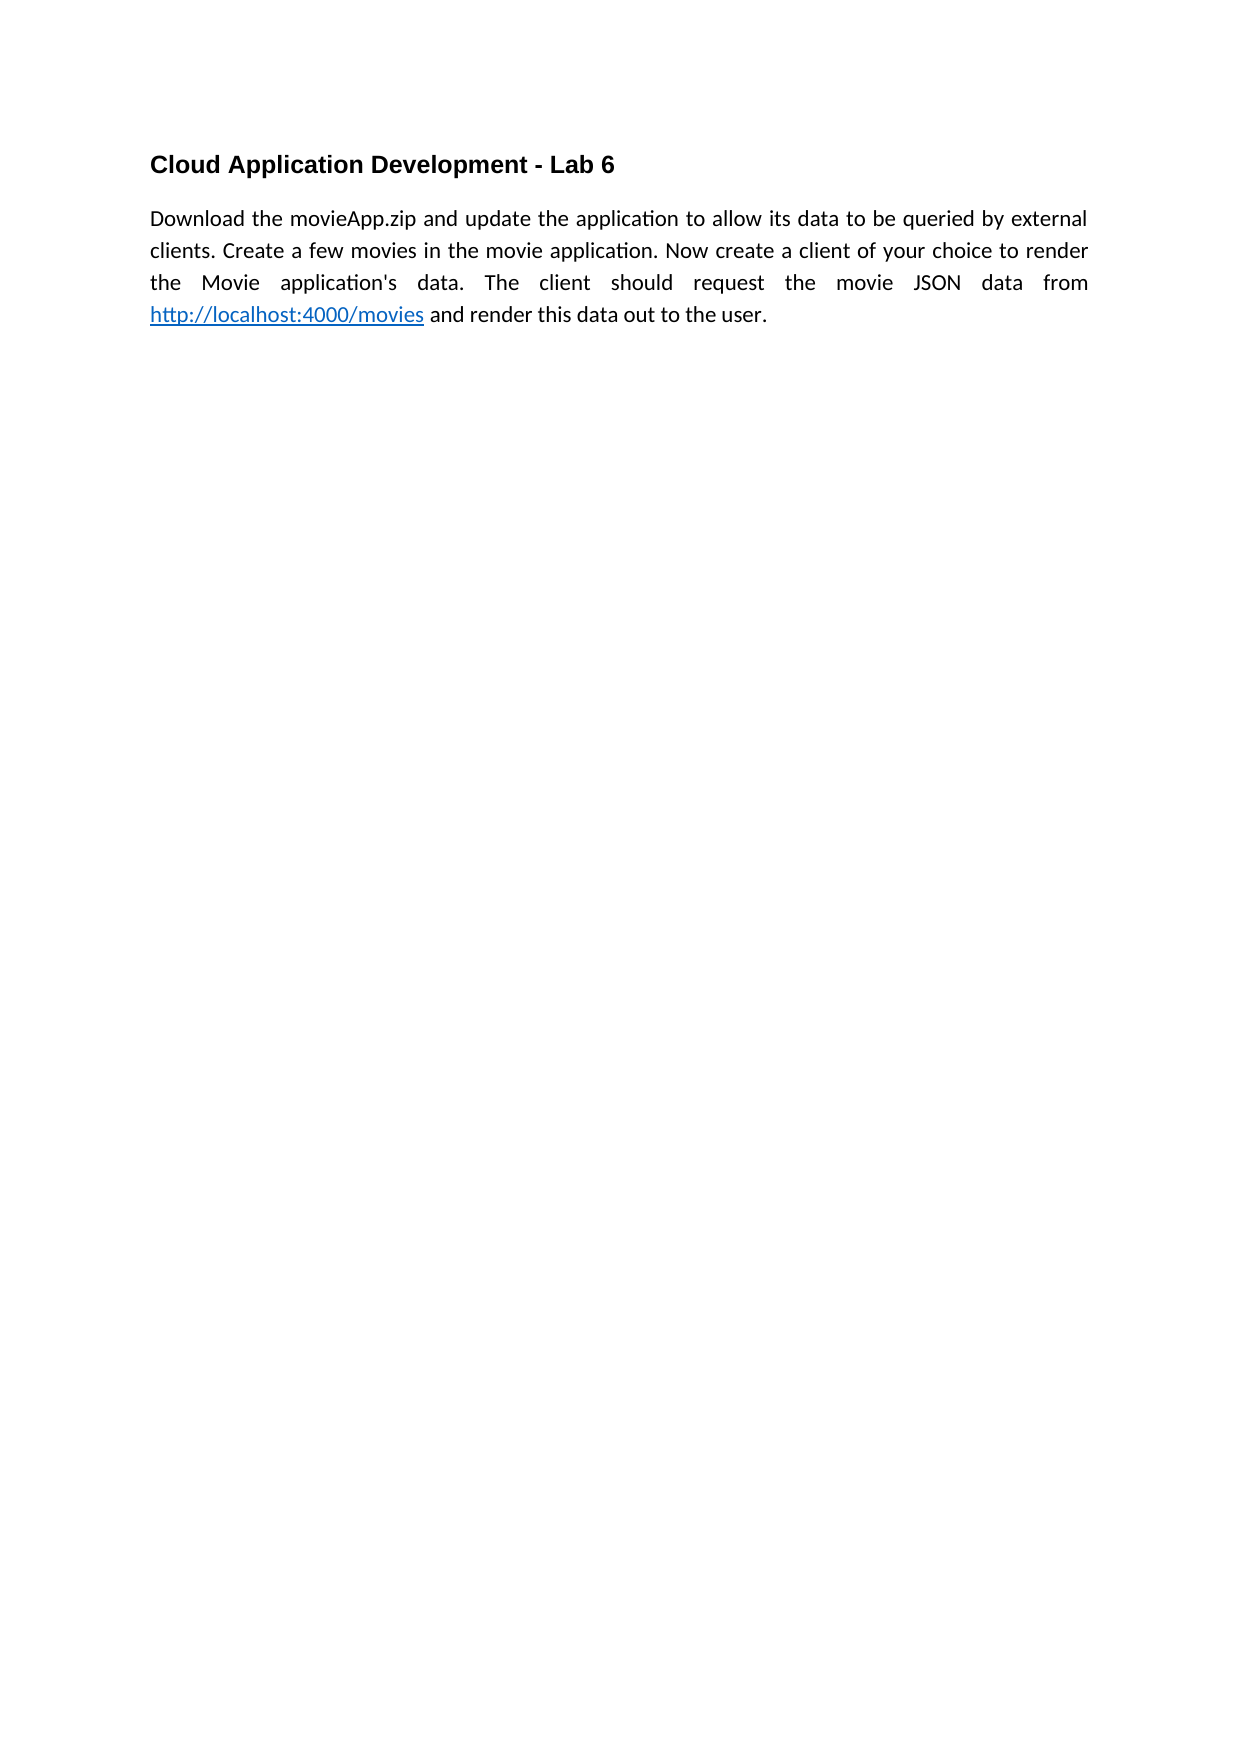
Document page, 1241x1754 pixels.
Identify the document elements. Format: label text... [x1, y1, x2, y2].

text Cloud Application Development - Lab 6 [150, 150, 1090, 179]
text Download the movieApp.zip and update the application to allow its data to be queried by external clients. Create a few movies in the movie application. Now create a client of your choice to render the Movie application's data. The client should request the movie JSON data from http://localhost:4000/movies and render this data out to the user. [150, 204, 1090, 328]
